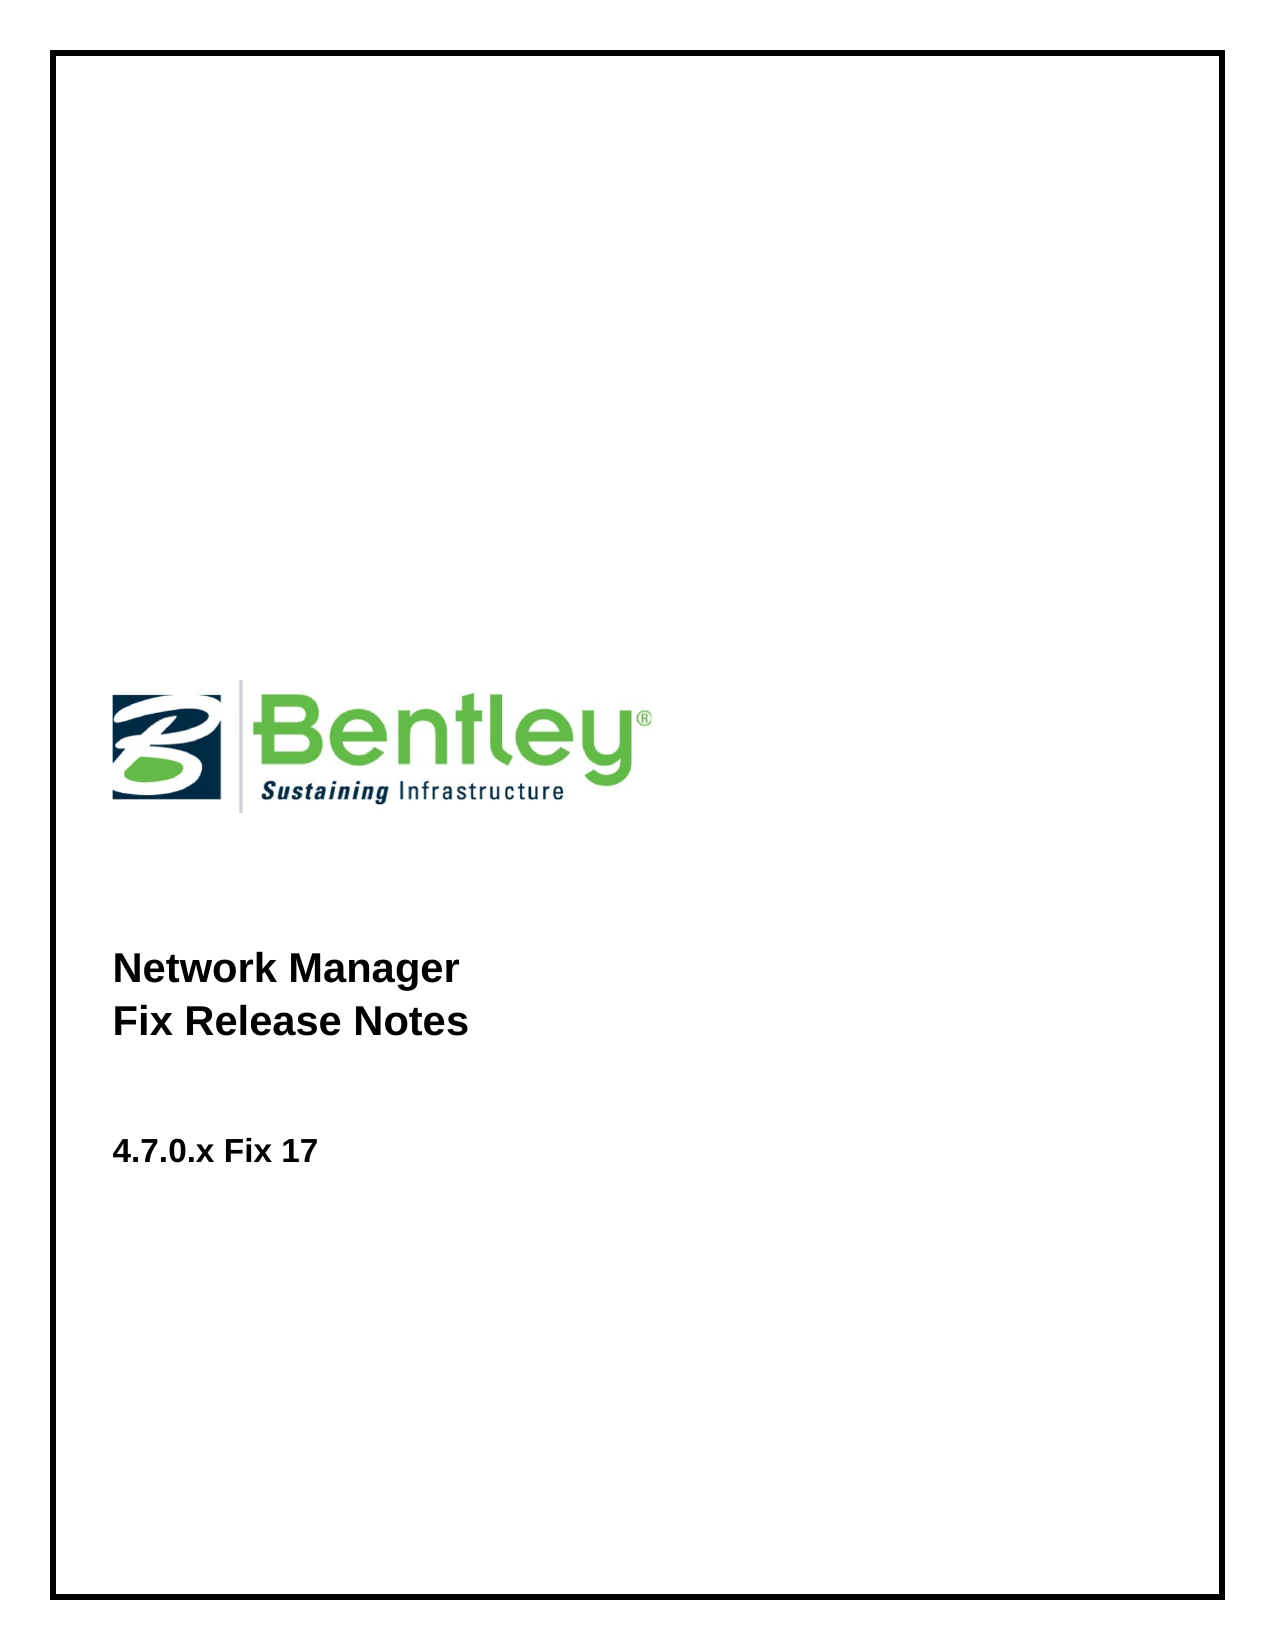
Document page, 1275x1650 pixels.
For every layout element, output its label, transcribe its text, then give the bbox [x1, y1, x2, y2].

text Network Manager [112, 944, 1162, 992]
picture [112, 680, 652, 813]
text 4.7.0.x Fix 17 [112, 1131, 1162, 1169]
text Fix Release Notes [112, 996, 1162, 1044]
